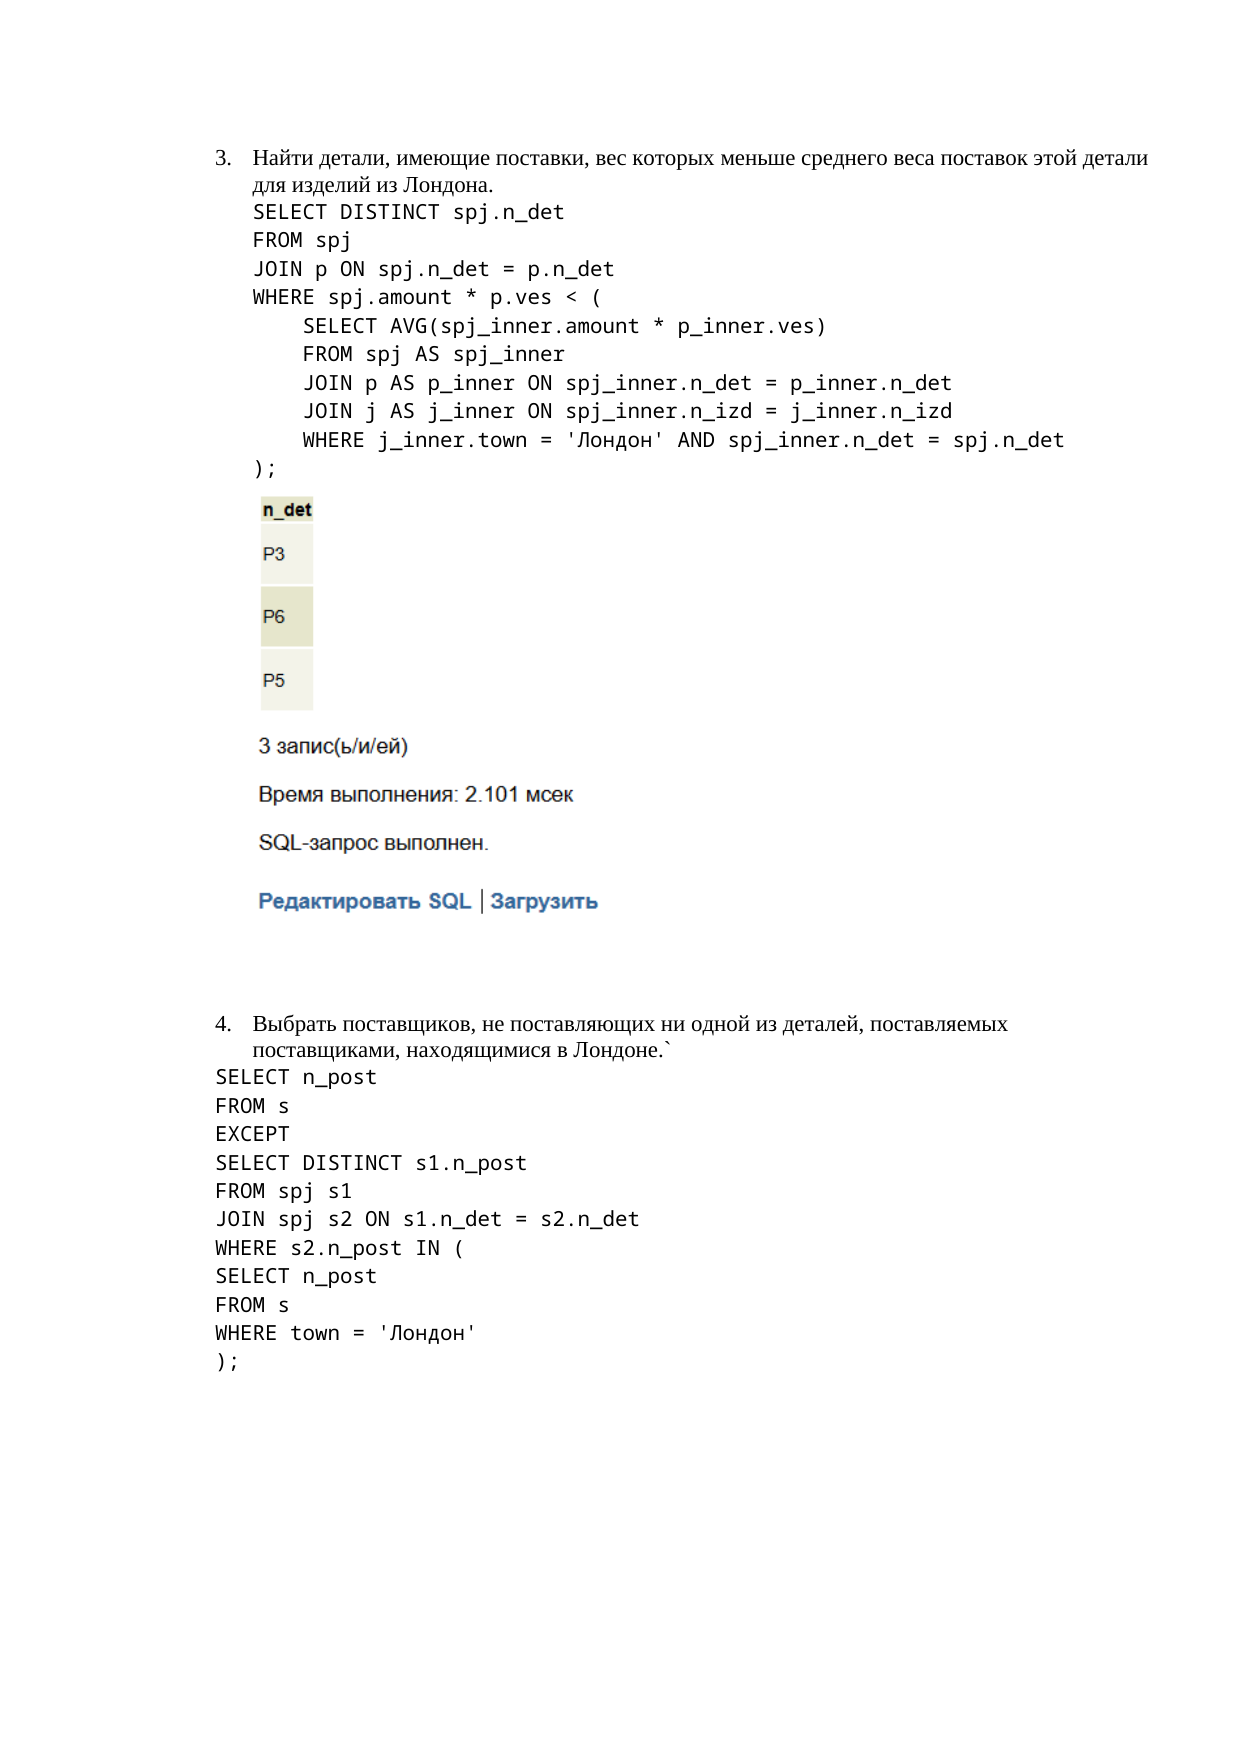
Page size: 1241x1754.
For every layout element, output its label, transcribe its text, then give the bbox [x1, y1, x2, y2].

list JOIN p AS p_inner ON spj_inner.n_det = p_inner.n_det [252, 368, 1152, 396]
list SELECT AVG(spj_inner.amount * p_inner.ves) [252, 311, 1152, 339]
list FROM spj [252, 226, 1152, 254]
list Найти детали, имеющие поставки, вес которых меньше среднего веса поставок этой детали для изделий из Лондона. [215, 144, 1152, 197]
list FROM spj AS spj_inner [252, 339, 1152, 368]
text FROM spj s1 [215, 1176, 1152, 1204]
text WHERE s2.n_post IN ( [215, 1233, 1152, 1261]
picture [252, 481, 642, 957]
list WHERE spj.amount * p.ves < ( [252, 282, 1152, 311]
text SELECT n_post [215, 1261, 1152, 1290]
text JOIN spj s2 ON s1.n_det = s2.n_det [215, 1204, 1152, 1233]
list ); [252, 453, 1152, 482]
list WHERE j_inner.town = 'Лондон' AND spj_inner.n_det = spj.n_det [252, 425, 1152, 453]
text EXCEPT [215, 1119, 1152, 1148]
list JOIN p ON spj.n_det = p.n_det [252, 254, 1152, 282]
list SELECT DISTINCT spj.n_det [252, 197, 1152, 226]
list JOIN j AS j_inner ON spj_inner.n_izd = j_inner.n_izd [252, 396, 1152, 425]
list Выбрать поставщиков, не поставляющих ни одной из деталей, поставляемых поставщиками, находящимися в Лондоне.` [215, 1009, 1152, 1062]
text SELECT DISTINCT s1.n_post [215, 1148, 1152, 1176]
text FROM s [215, 1091, 1152, 1119]
text ); [215, 1347, 1152, 1375]
text FROM s [215, 1290, 1152, 1318]
text WHERE town = 'Лондон' [215, 1318, 1152, 1347]
text SELECT n_post [215, 1062, 1152, 1091]
